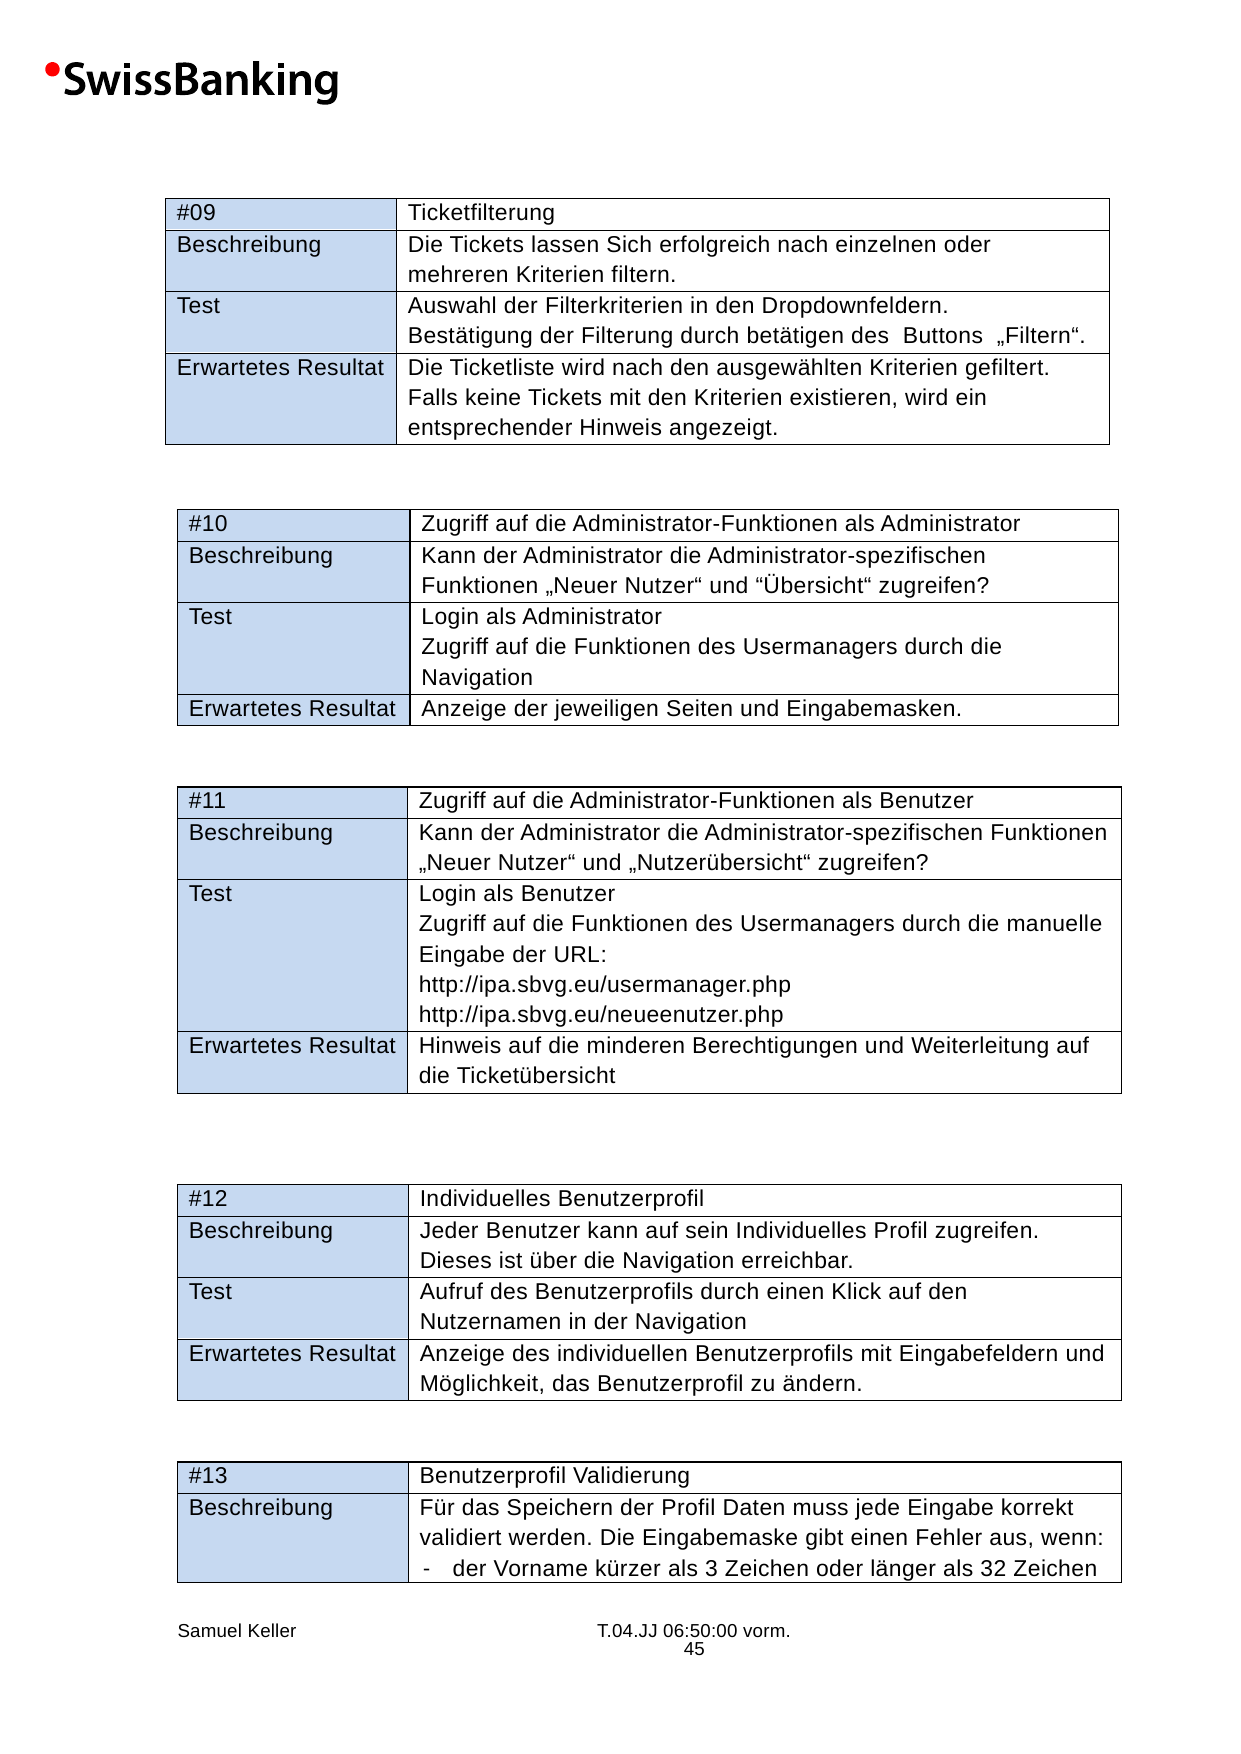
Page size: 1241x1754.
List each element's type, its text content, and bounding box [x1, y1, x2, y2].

table_cell Erwartetes Resultat [166, 354, 396, 444]
table_cell Anzeige der jeweiligen Seiten und Eingabemasken. [411, 695, 1118, 725]
table_cell Beschreibung [178, 819, 407, 879]
table_cell Erwartetes Resultat [178, 695, 409, 725]
table_cell Kann der Administrator die Administrator-spezifischen Funktionen „Neuer Nutzer“ und „Nutzerübersicht“ zugreifen? [408, 819, 1121, 879]
table_cell Auswahl der Filterkriterien in den Dropdownfeldern. Bestätigung der Filterung durch betätigen des Buttons „Filtern“. [397, 292, 1109, 352]
table_cell Hinweis auf die minderen Berechtigungen und Weiterleitung auf die Ticketübersicht [408, 1032, 1121, 1093]
table_header #13 [178, 1463, 408, 1493]
table_cell Test [178, 603, 409, 694]
table_header #12 [178, 1185, 408, 1216]
table_cell Aufruf des Benutzerprofils durch einen Klick auf den Nutzernamen in der Navigation [409, 1278, 1121, 1338]
table_cell Beschreibung [178, 1217, 408, 1277]
table_cell Die Tickets lassen Sich erfolgreich nach einzelnen oder mehreren Kriterien filtern. [397, 231, 1109, 291]
table_header #09 [166, 199, 396, 229]
table_header Individuelles Benutzerprofil [409, 1185, 1121, 1216]
table_header Zugriff auf die Administrator-Funktionen als Administrator [411, 510, 1118, 541]
table_cell Erwartetes Resultat [178, 1340, 408, 1400]
table_cell Beschreibung [178, 542, 409, 602]
table_cell Kann der Administrator die Administrator-spezifischen Funktionen „Neuer Nutzer“ und “Übersicht“ zugreifen? [411, 542, 1118, 602]
table_cell Erwartetes Resultat [178, 1032, 407, 1093]
table_cell Test [178, 1278, 408, 1338]
table_cell Anzeige des individuellen Benutzerprofils mit Eingabefeldern und Möglichkeit, das Benutzerprofil zu ändern. [409, 1340, 1121, 1400]
table_cell Login als Administrator Zugriff auf die Funktionen des Usermanagers durch die Navigation [411, 603, 1118, 694]
table_cell Jeder Benutzer kann auf sein Individuelles Profil zugreifen. Dieses ist über die Navigation erreichbar. [409, 1217, 1121, 1277]
table_header Benutzerprofil Validierung [409, 1463, 1121, 1493]
table_header Zugriff auf die Administrator-Funktionen als Benutzer [408, 788, 1121, 818]
table_cell Beschreibung [178, 1494, 408, 1582]
table_cell Login als Benutzer Zugriff auf die Funktionen des Usermanagers durch die manuelle Eingabe der URL: http://ipa.sbvg.eu/usermanager.php http://ipa.sbvg.eu/neueenutzer.php [408, 880, 1121, 1031]
table_cell Test [178, 880, 407, 1031]
table_header #11 [178, 788, 407, 818]
table_cell Beschreibung [166, 231, 396, 291]
table_cell Die Ticketliste wird nach den ausgewählten Kriterien gefiltert. Falls keine Tickets mit den Kriterien existieren, wird ein entsprechender Hinweis angezeigt. [397, 354, 1109, 444]
table_cell Test [166, 292, 396, 352]
table_header Ticketfilterung [397, 199, 1109, 229]
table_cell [409, 1494, 1121, 1582]
table_header #10 [178, 510, 409, 541]
